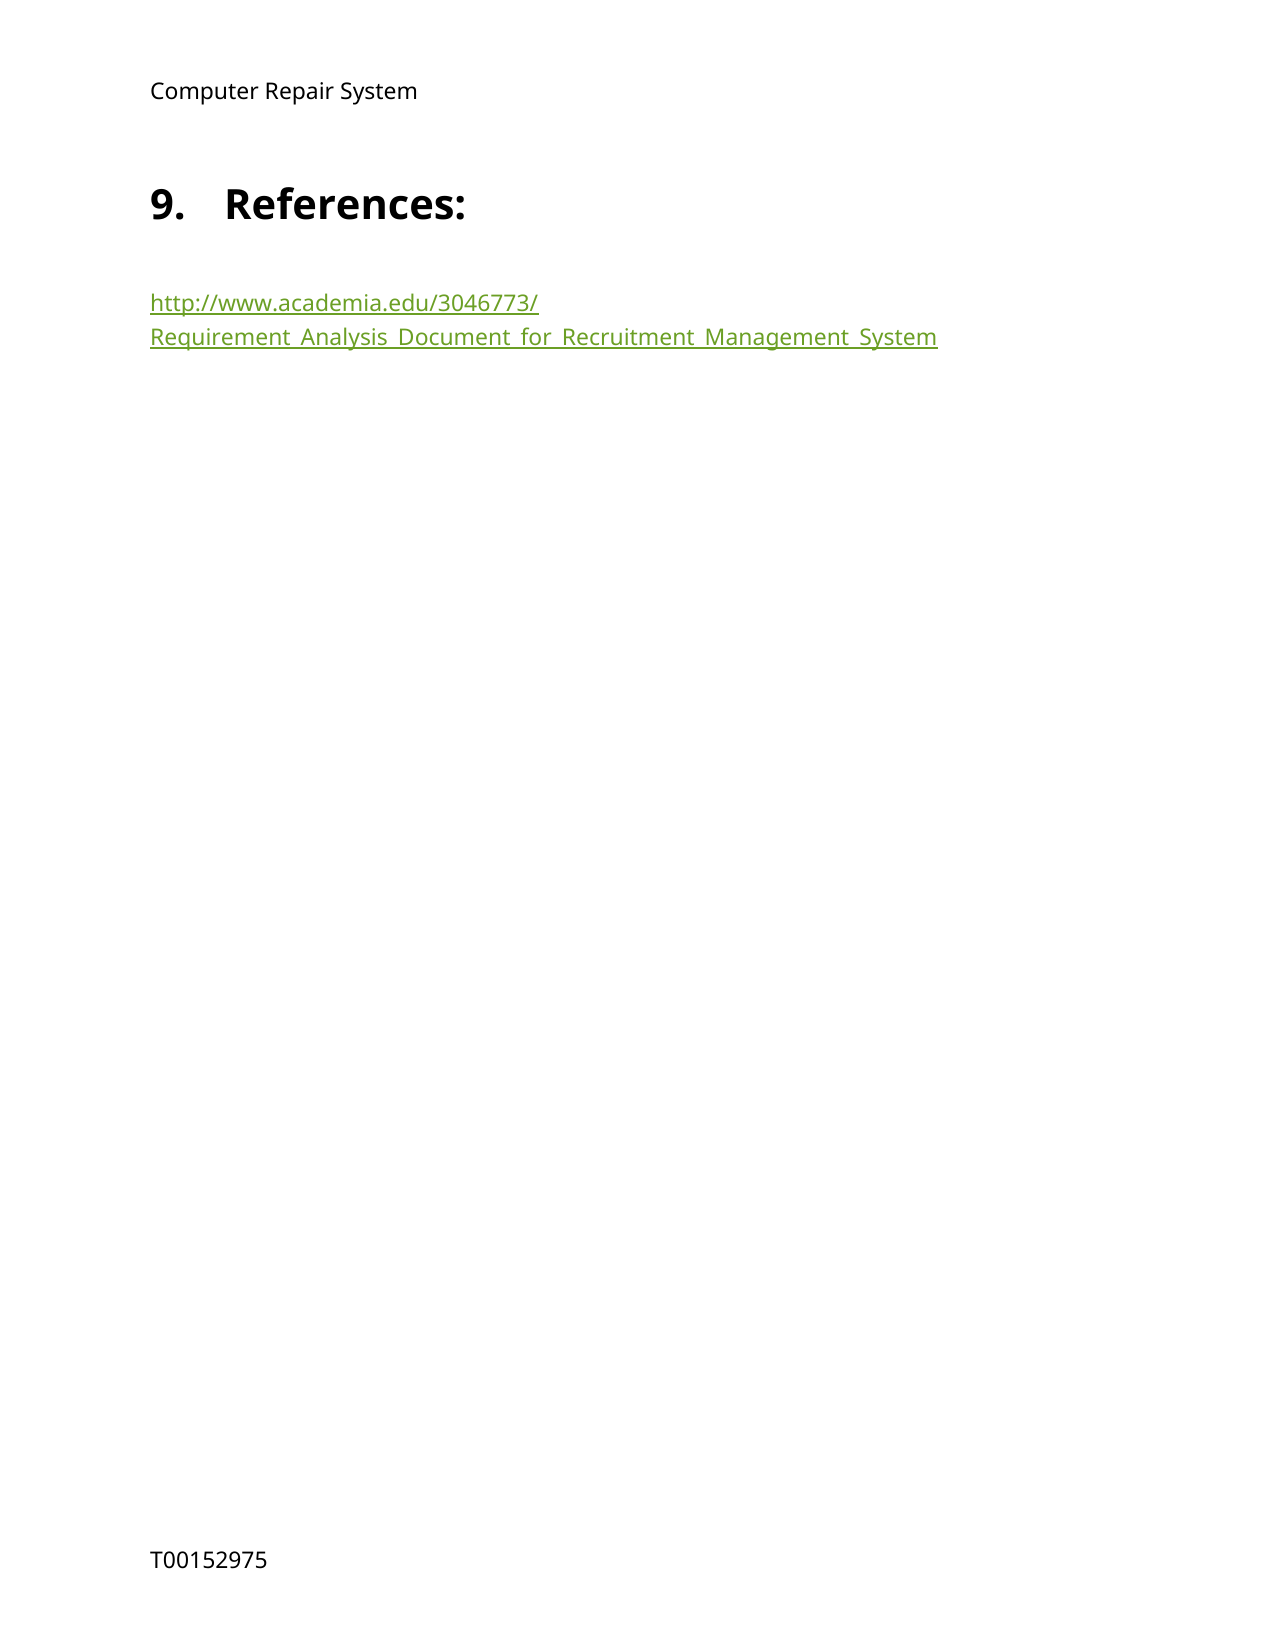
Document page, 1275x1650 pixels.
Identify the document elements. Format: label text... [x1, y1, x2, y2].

subtitle References: [150, 175, 1125, 232]
text http://www.academia.edu/3046773/Requirement_Analysis_Document_for_Recruitment_Management_System [150, 287, 1125, 352]
